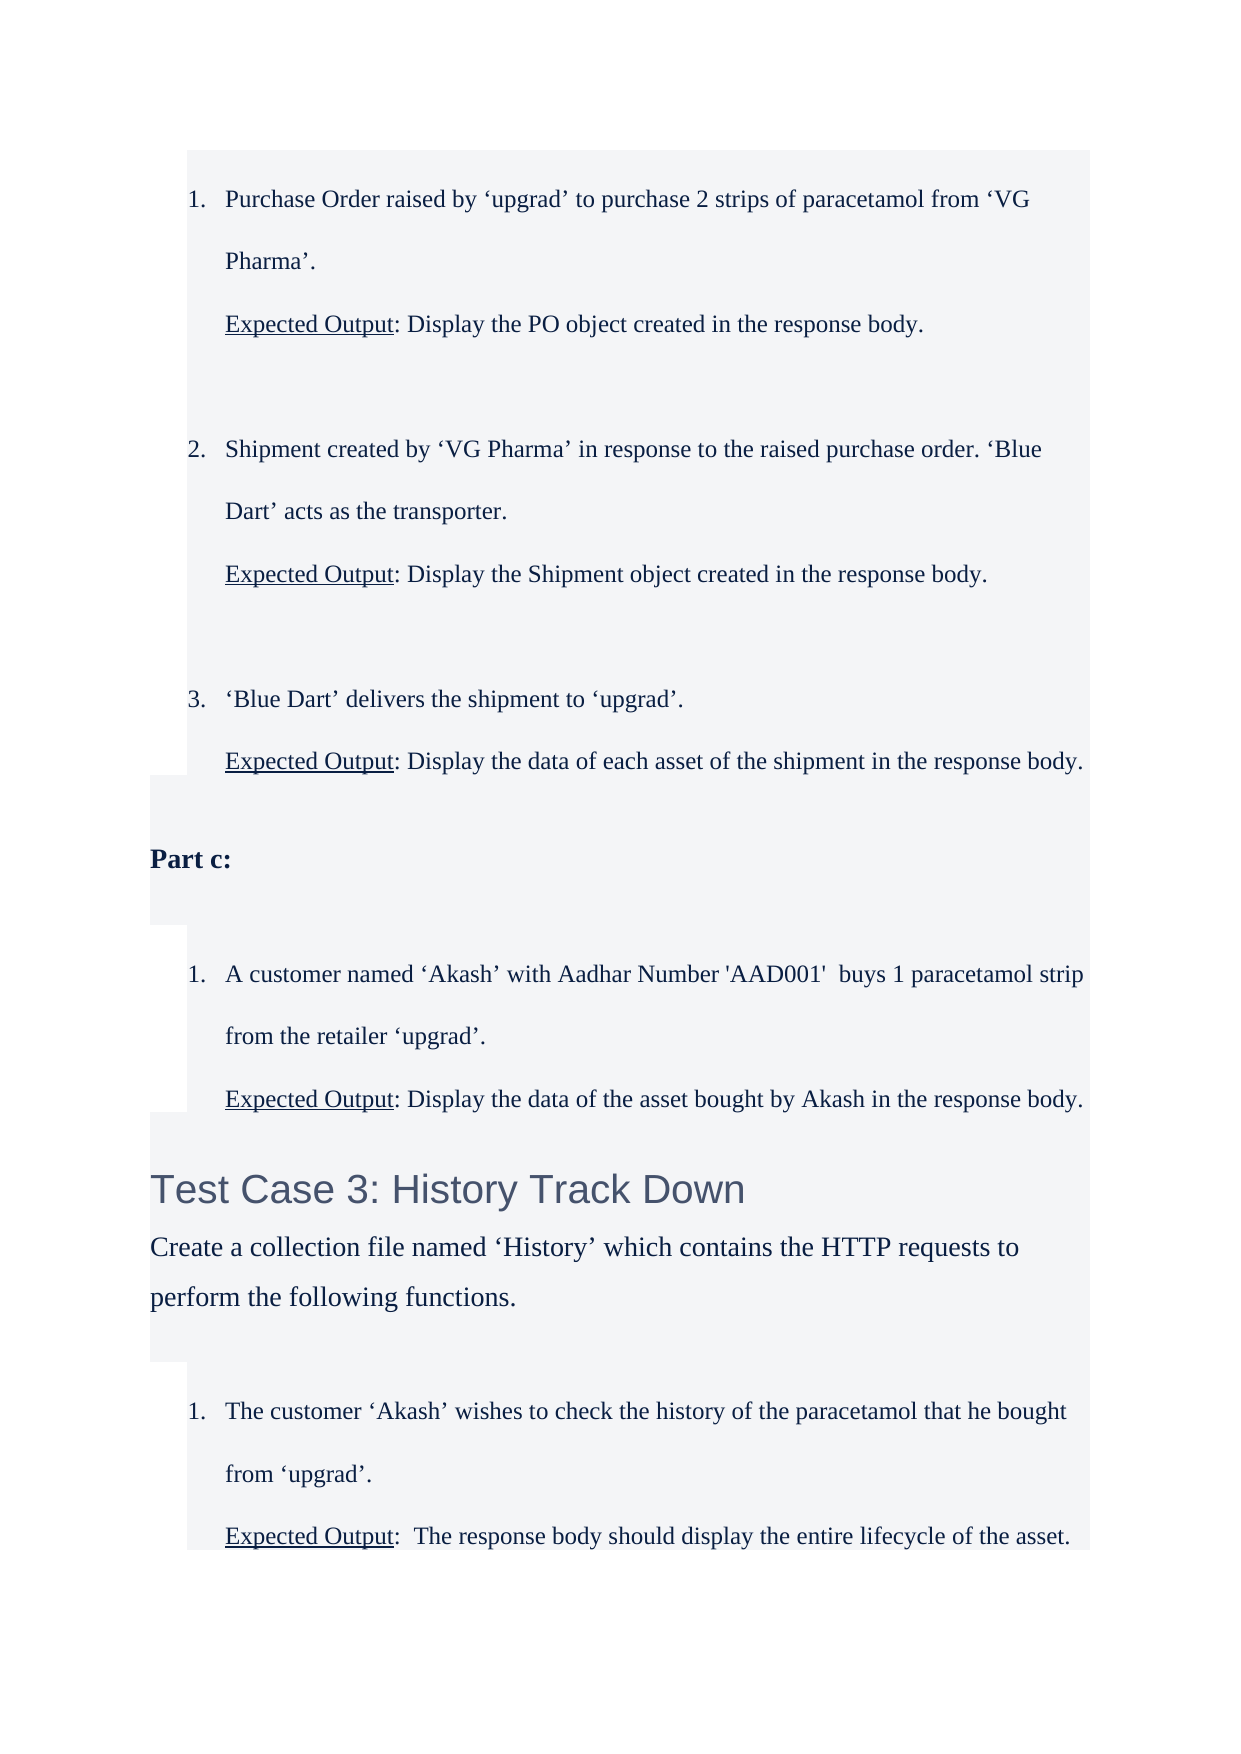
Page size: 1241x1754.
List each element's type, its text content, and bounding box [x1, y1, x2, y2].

list The customer ‘Akash’ wishes to check the history of the paracetamol that he bought from ‘upgrad’. Expected Output: The response body should display the entire lifecycle of the asset. [187, 1362, 1090, 1550]
text Create a collection file named ‘History’ which contains the HTTP requests to perform the following functions. [150, 1212, 1090, 1312]
text Part c: [150, 825, 1090, 875]
list Shipment created by ‘VG Pharma’ in response to the raised purchase order. ‘Blue Dart’ acts as the transporter. Expected Output: Display the Shipment object created in the response body. [187, 400, 1090, 650]
list ‘Blue Dart’ delivers the shipment to ‘upgrad’. Expected Output: Display the data of each asset of the shipment in the response body. [187, 650, 1090, 775]
list A customer named ‘Akash’ with Aadhar Number 'AAD001' buys 1 paracetamol strip from the retailer ‘upgrad’. Expected Output: Display the data of the asset bought by Akash in the response body. [187, 925, 1090, 1112]
text Test Case 3: History Track Down [150, 1112, 1090, 1212]
list Purchase Order raised by ‘upgrad’ to purchase 2 strips of paracetamol from ‘VG Pharma’. Expected Output: Display the PO object created in the response body. [187, 150, 1090, 400]
